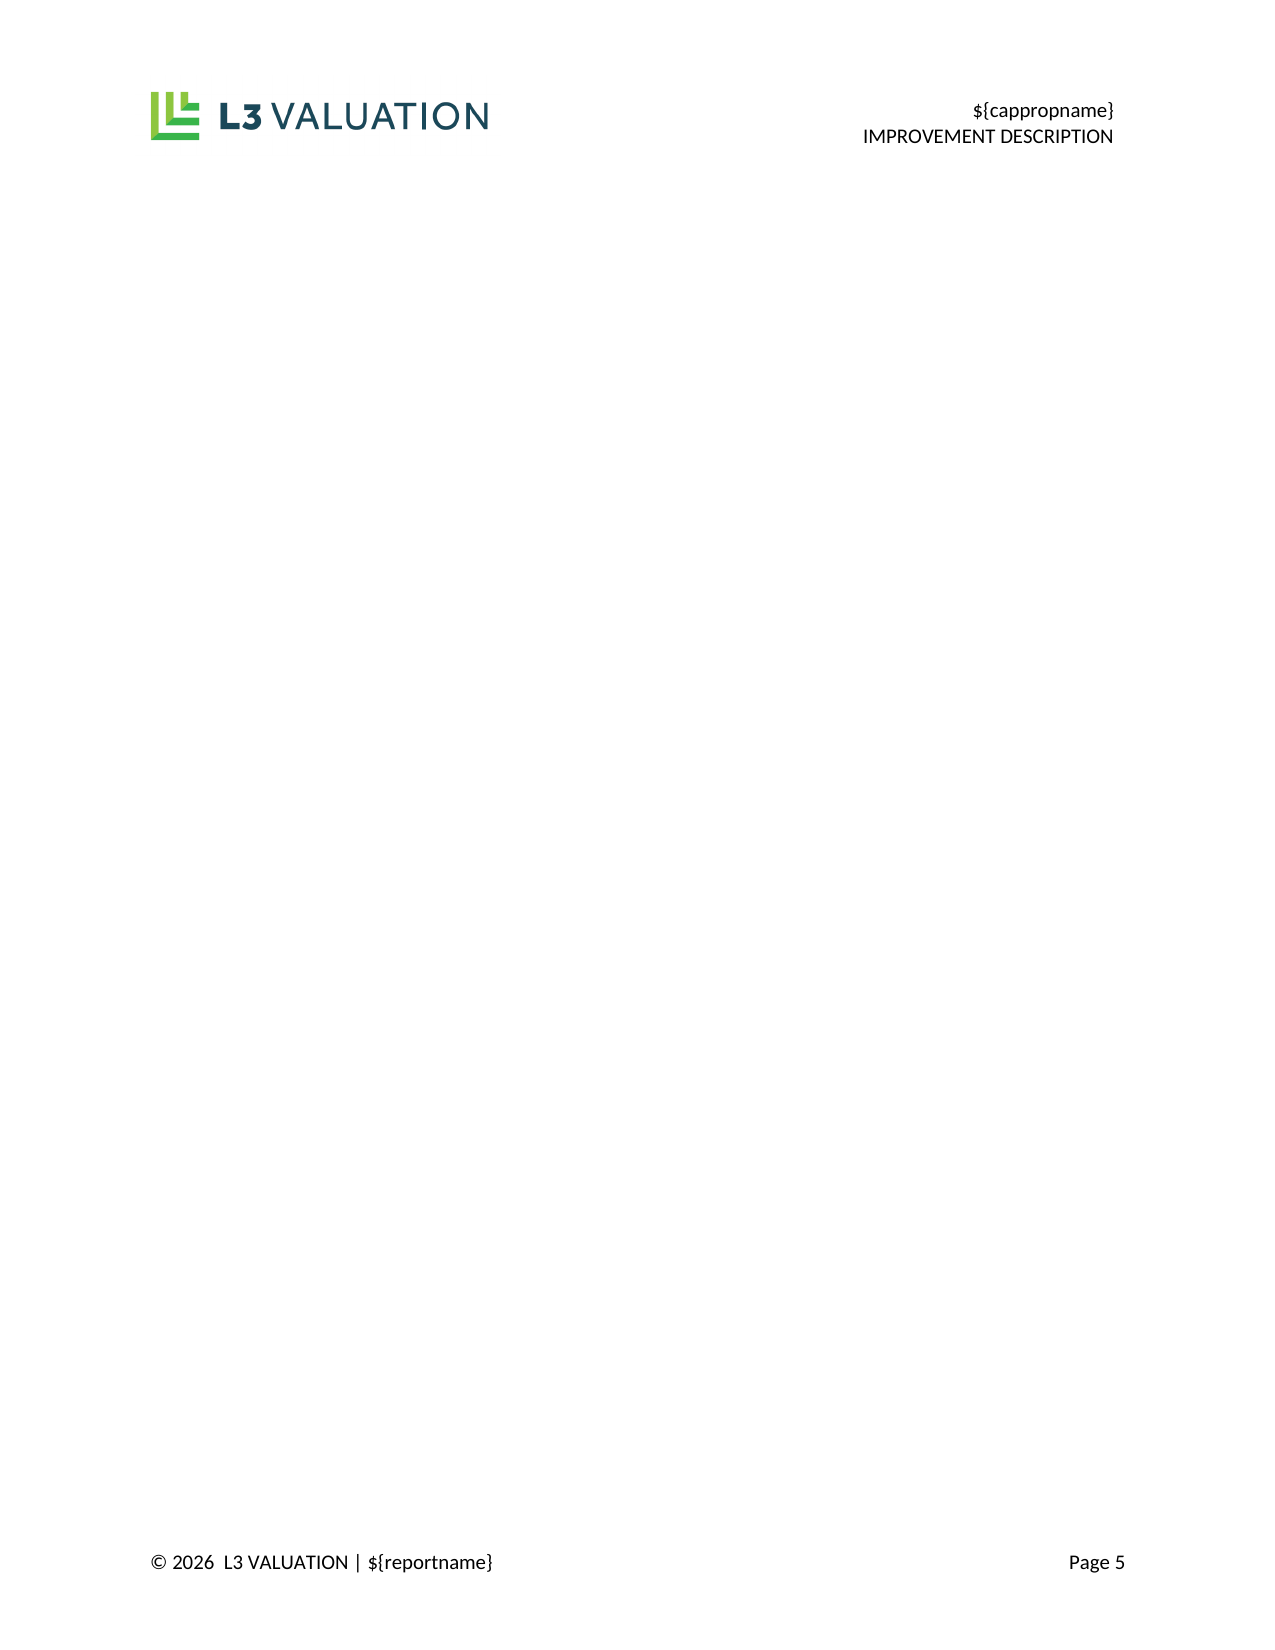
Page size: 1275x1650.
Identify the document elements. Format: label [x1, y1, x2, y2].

picture [135, 75, 502, 156]
